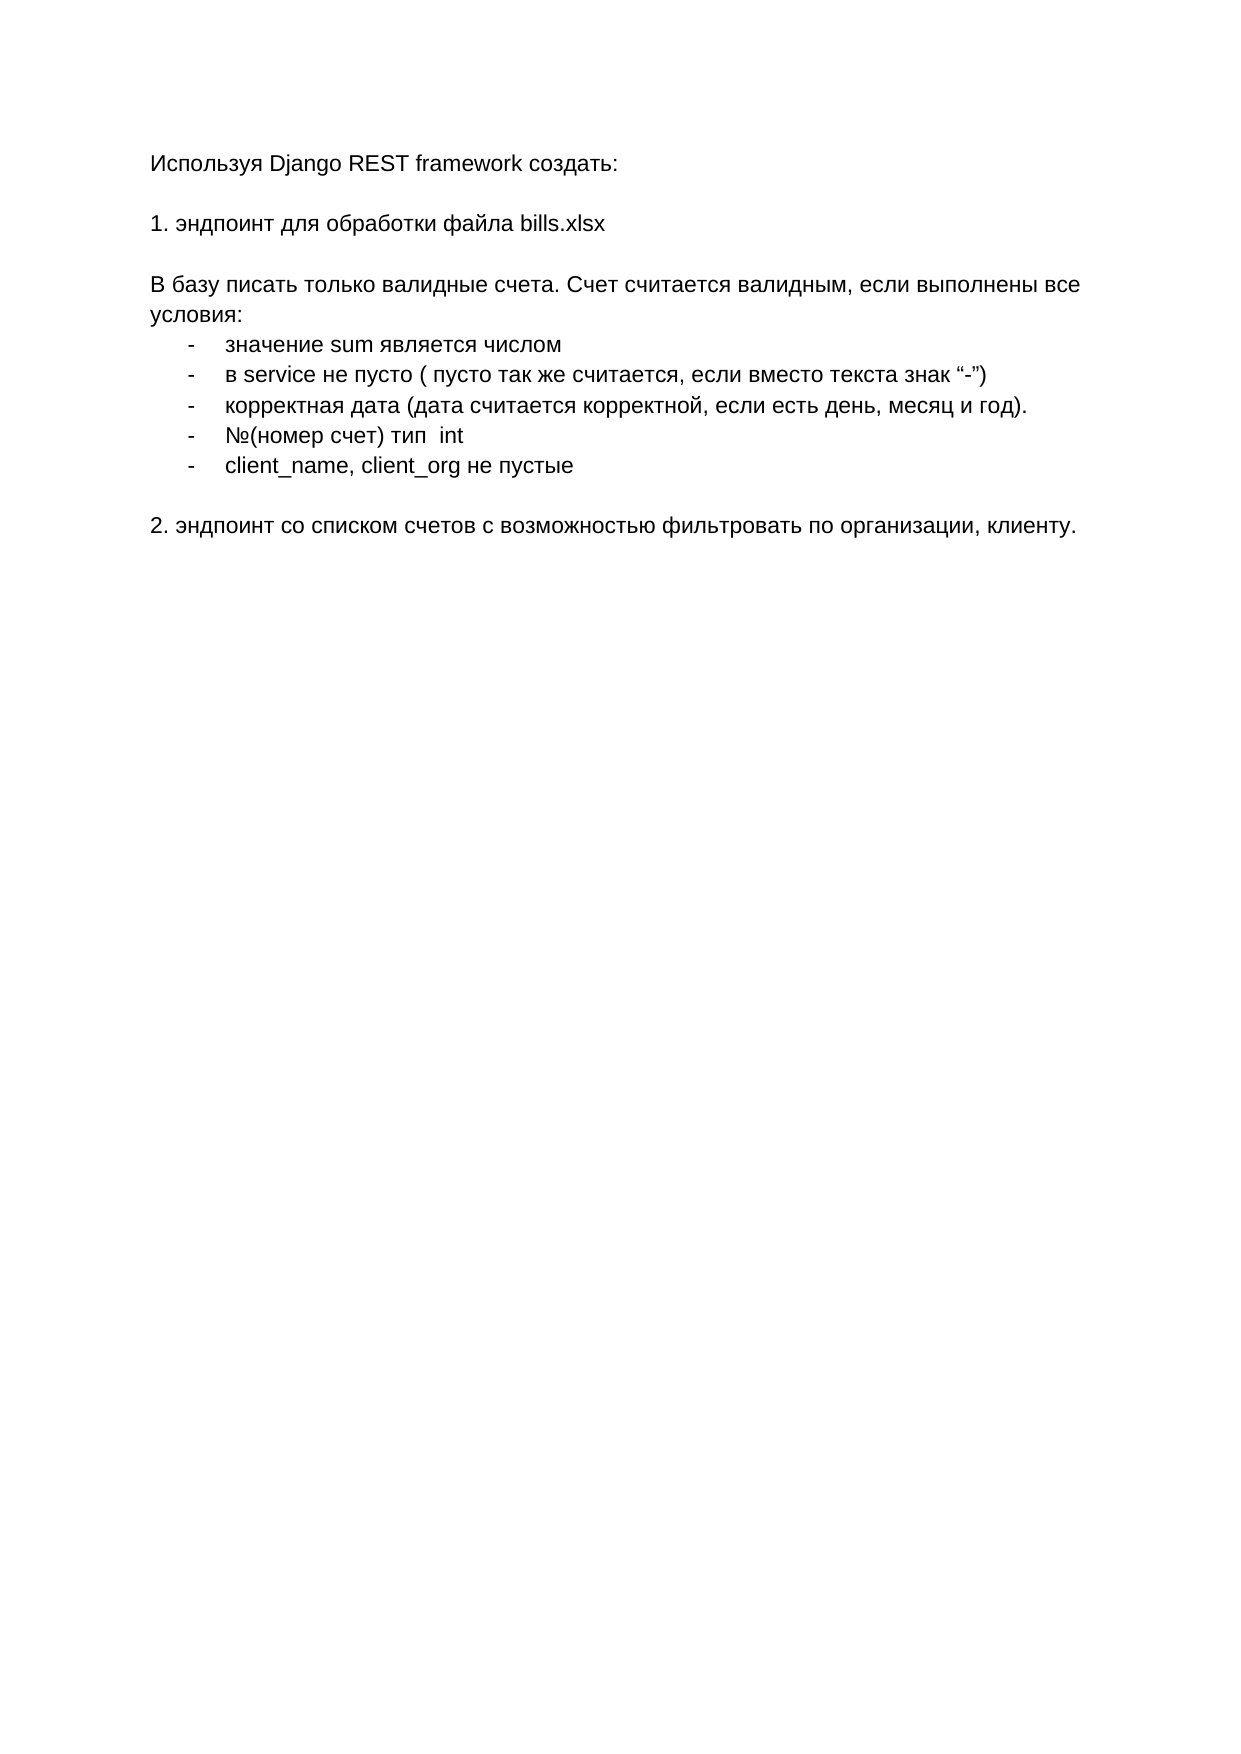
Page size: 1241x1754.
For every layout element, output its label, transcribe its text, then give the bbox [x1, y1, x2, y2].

text Используя Django REST framework создать: [150, 150, 1090, 176]
text 2. эндпоинт со списком счетов с возможностью фильтровать по организации, клиенту. [150, 512, 1090, 539]
list №(номер счет) тип int [187, 422, 1090, 448]
list корректная дата (дата считается корректной, если есть день, месяц и год). [187, 392, 1090, 418]
list в service не пусто ( пусто так же считается, если вместо текста знак “-”) [187, 361, 1090, 388]
list client_name, client_org не пустые [187, 452, 1090, 478]
text 1. эндпоинт для обработки файла bills.xlsx [150, 210, 1090, 237]
text В базу писать только валидные счета. Счет считается валидным, если выполнены все условия: [150, 271, 1090, 327]
list значение sum является числом [187, 331, 1090, 358]
